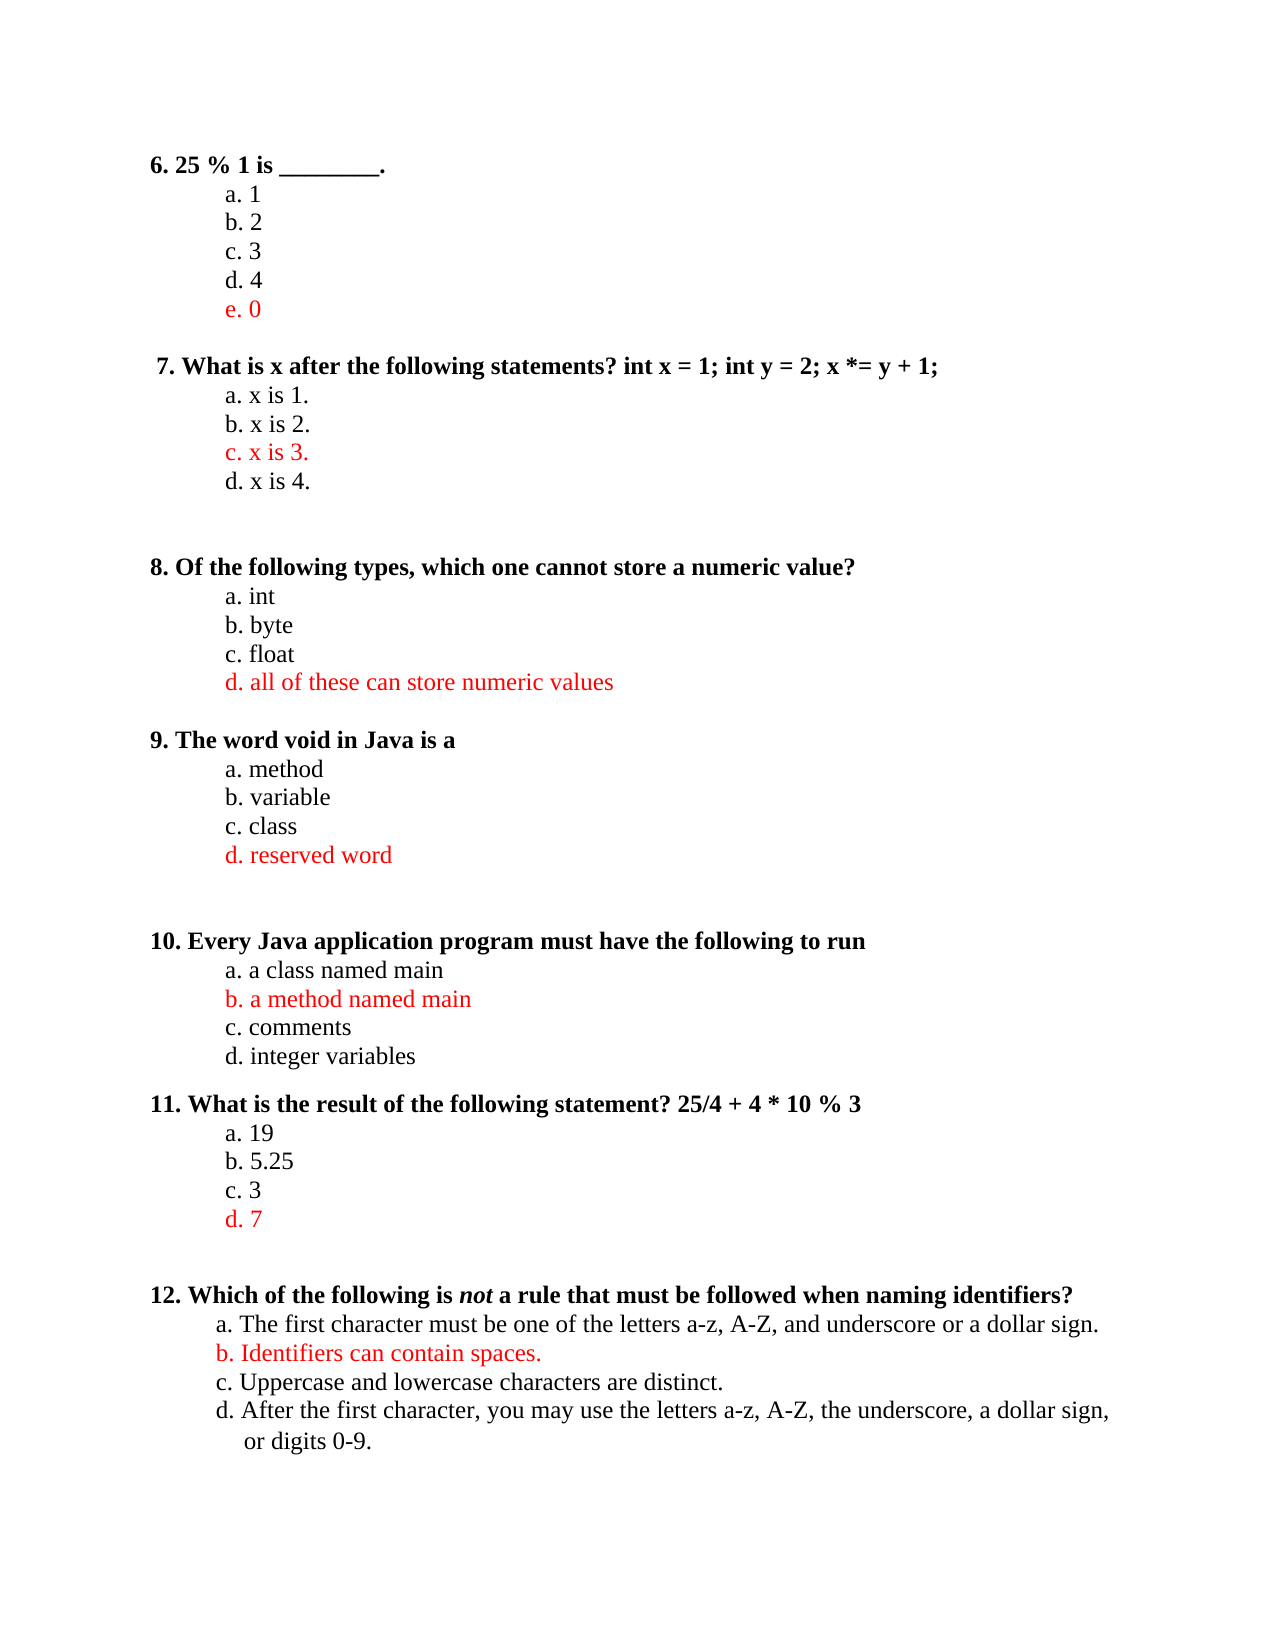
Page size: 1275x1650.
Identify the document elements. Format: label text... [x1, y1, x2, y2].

text 9. The word void in Java is a [150, 725, 1125, 754]
text b. byte [150, 610, 1125, 639]
text c. Uppercase and lowercase characters are distinct. [216, 1367, 1125, 1395]
text d. After the first character, you may use the letters a-z, A-Z, the underscore, a dollar sign, or digits 0-9. [216, 1395, 1125, 1455]
text c. 3 [150, 1175, 1125, 1204]
text b. 2 [150, 207, 1125, 236]
text a. x is 1. [150, 380, 1125, 409]
text c. comments [150, 1012, 1125, 1041]
text a. method [150, 754, 1125, 782]
text d. 4 [150, 265, 1125, 294]
text a. a class named main [150, 955, 1125, 984]
text c. class [150, 811, 1125, 840]
text 8. Of the following types, which one cannot store a numeric value? [150, 552, 1125, 581]
text b. variable [150, 782, 1125, 811]
text 11. What is the result of the following statement? 25/4 + 4 * 10 % 3 [150, 1089, 1125, 1118]
text 6. 25 % 1 is ________. [150, 150, 1125, 179]
text 7. What is x after the following statements? int x = 1; int y = 2; x *= y + 1; [150, 351, 1125, 380]
text c. x is 3. [150, 437, 1125, 466]
text 10. Every Java application program must have the following to run [150, 926, 1125, 955]
text 12. Which of the following is not a rule that must be followed when naming identifiers? [150, 1280, 1125, 1309]
text c. float [150, 639, 1125, 667]
text b. a method named main [150, 984, 1125, 1012]
text d. reserved word [150, 840, 1125, 869]
text b. 5.25 [150, 1146, 1125, 1175]
text b. Identifiers can contain spaces. [216, 1338, 1125, 1367]
text a. 19 [150, 1118, 1125, 1146]
text a. 1 [150, 179, 1125, 207]
text d. 7 [150, 1204, 1125, 1233]
text a. int [150, 581, 1125, 610]
text d. all of these can store numeric values [150, 667, 1125, 696]
text d. integer variables [150, 1041, 1125, 1070]
text d. x is 4. [150, 466, 1125, 495]
text b. x is 2. [150, 409, 1125, 437]
text c. 3 [150, 236, 1125, 265]
text e. 0 [150, 294, 1125, 322]
text a. The first character must be one of the letters a-z, A-Z, and underscore or a dollar sign. [216, 1309, 1125, 1338]
